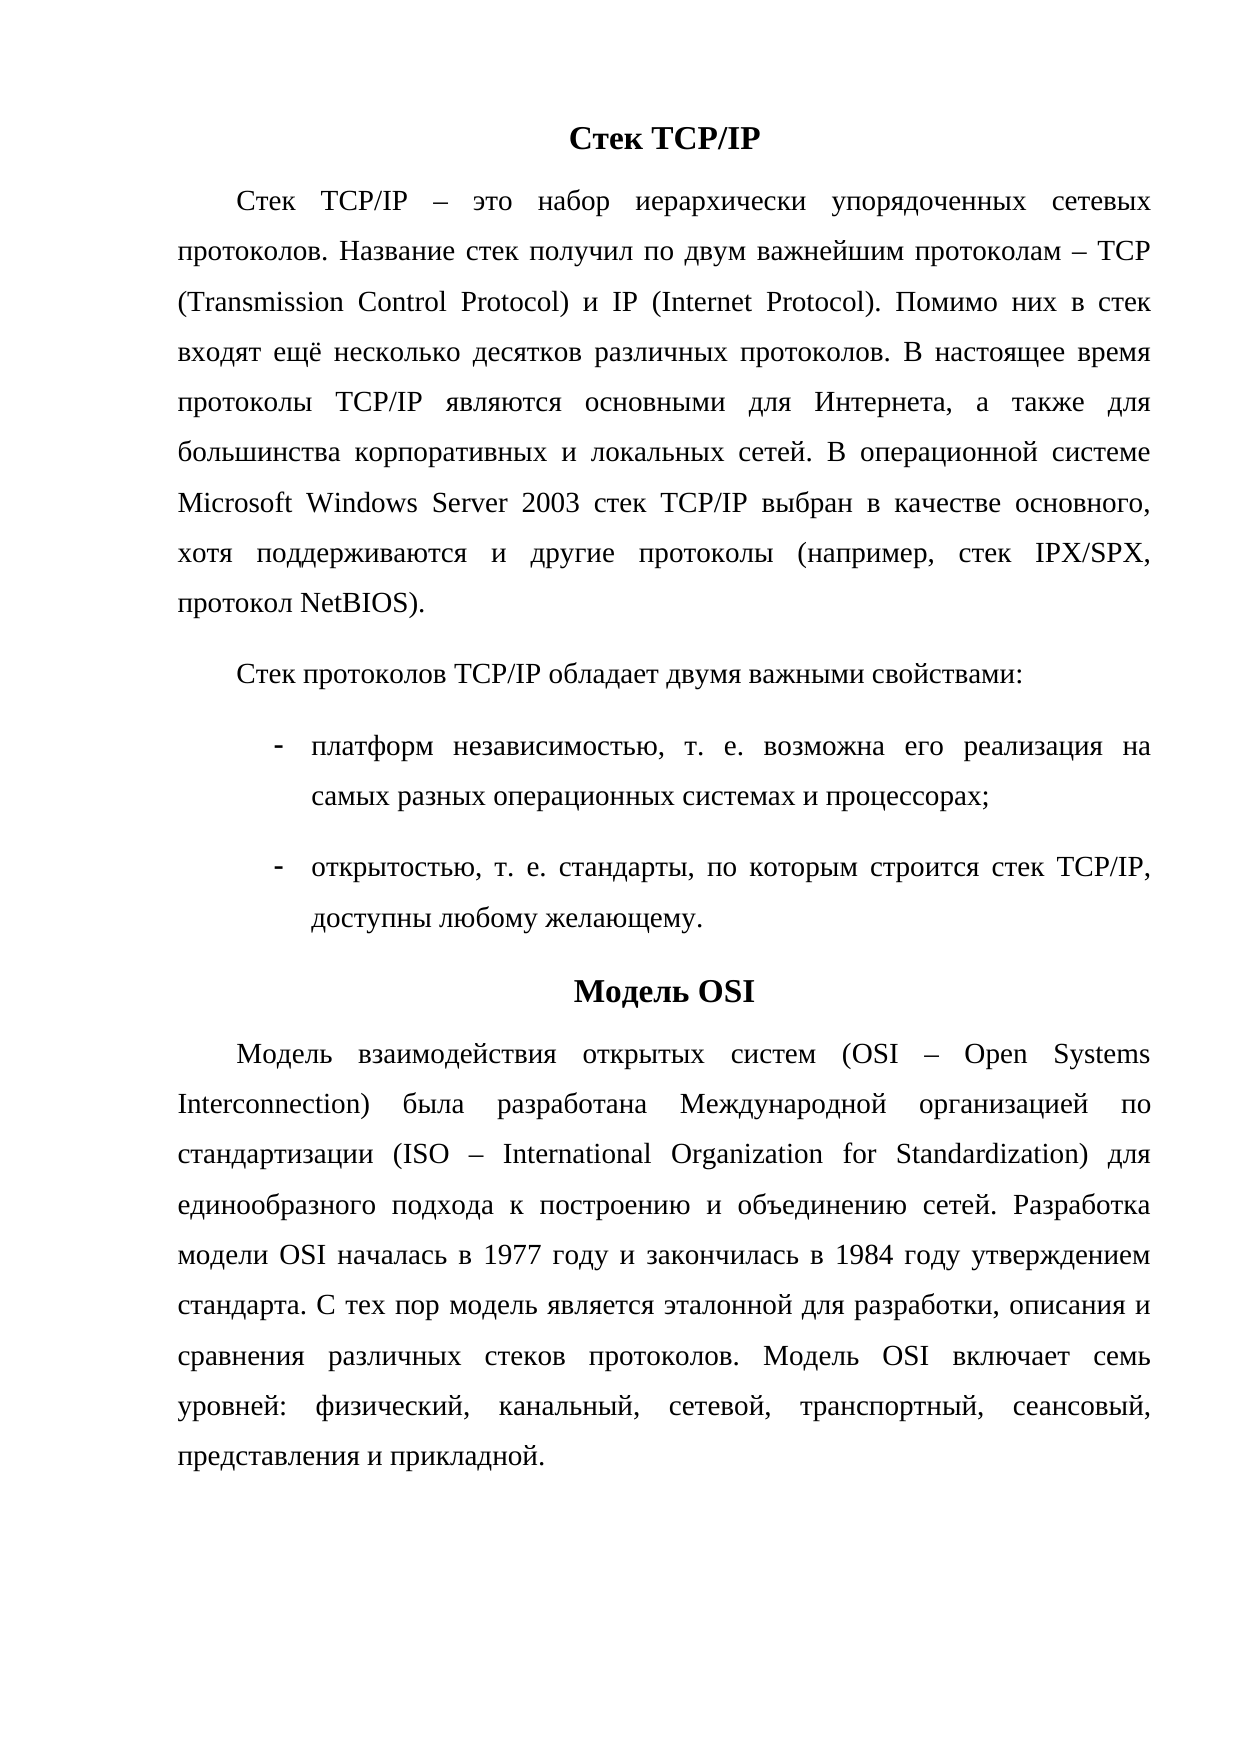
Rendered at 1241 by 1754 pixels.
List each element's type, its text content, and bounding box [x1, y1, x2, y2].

text Модель OSI [177, 971, 1152, 1009]
list платформ независимостью, т. е. возможна его реализация на самых разных операционных системах и процессорах; [274, 728, 1152, 812]
list открытостью, т. е. стандарты, по которым строится стек TCP/IP, доступны любому желающему. [274, 849, 1152, 933]
text Стек протоколов TCP/IP обладает двумя важными свойствами: [177, 657, 1152, 690]
text Модель взаимодействия открытых систем (OSI – Open Systems Interconnection) была разработана Международной организацией по стандартизации (ISO – International Organization for Standardization) для единообразного подхода к построению и объединению сетей. Разработка модели OSI началась в 1977 году и закончилась в 1984 году утверждением стандарта. С тех пор модель является эталонной для разработки, описания и сравнения различных стеков протоколов. Модель OSI включает семь уровней: физический, канальный, сетевой, транспортный, сеансовый, представления и прикладной. [177, 1036, 1152, 1472]
text Стек TCP/IP – это набор иерархически упорядоченных сетевых протоколов. Название стек получил по двум важнейшим протоколам – TCP (Transmission Control Protocol) и IP (Internet Protocol). Помимо них в стек входят ещё несколько десятков различных протоколов. В настоящее время протоколы TCP/IP являются основными для Интернета, а также для большинства корпоративных и локальных сетей. В операционной системе Microsoft Windows Server 2003 стек TCP/IP выбран в качестве основного, хотя поддерживаются и другие протоколы (например, стек IPX/SPX, протокол NetBIOS). [177, 183, 1152, 619]
text Стек TCP/IP [177, 118, 1152, 156]
